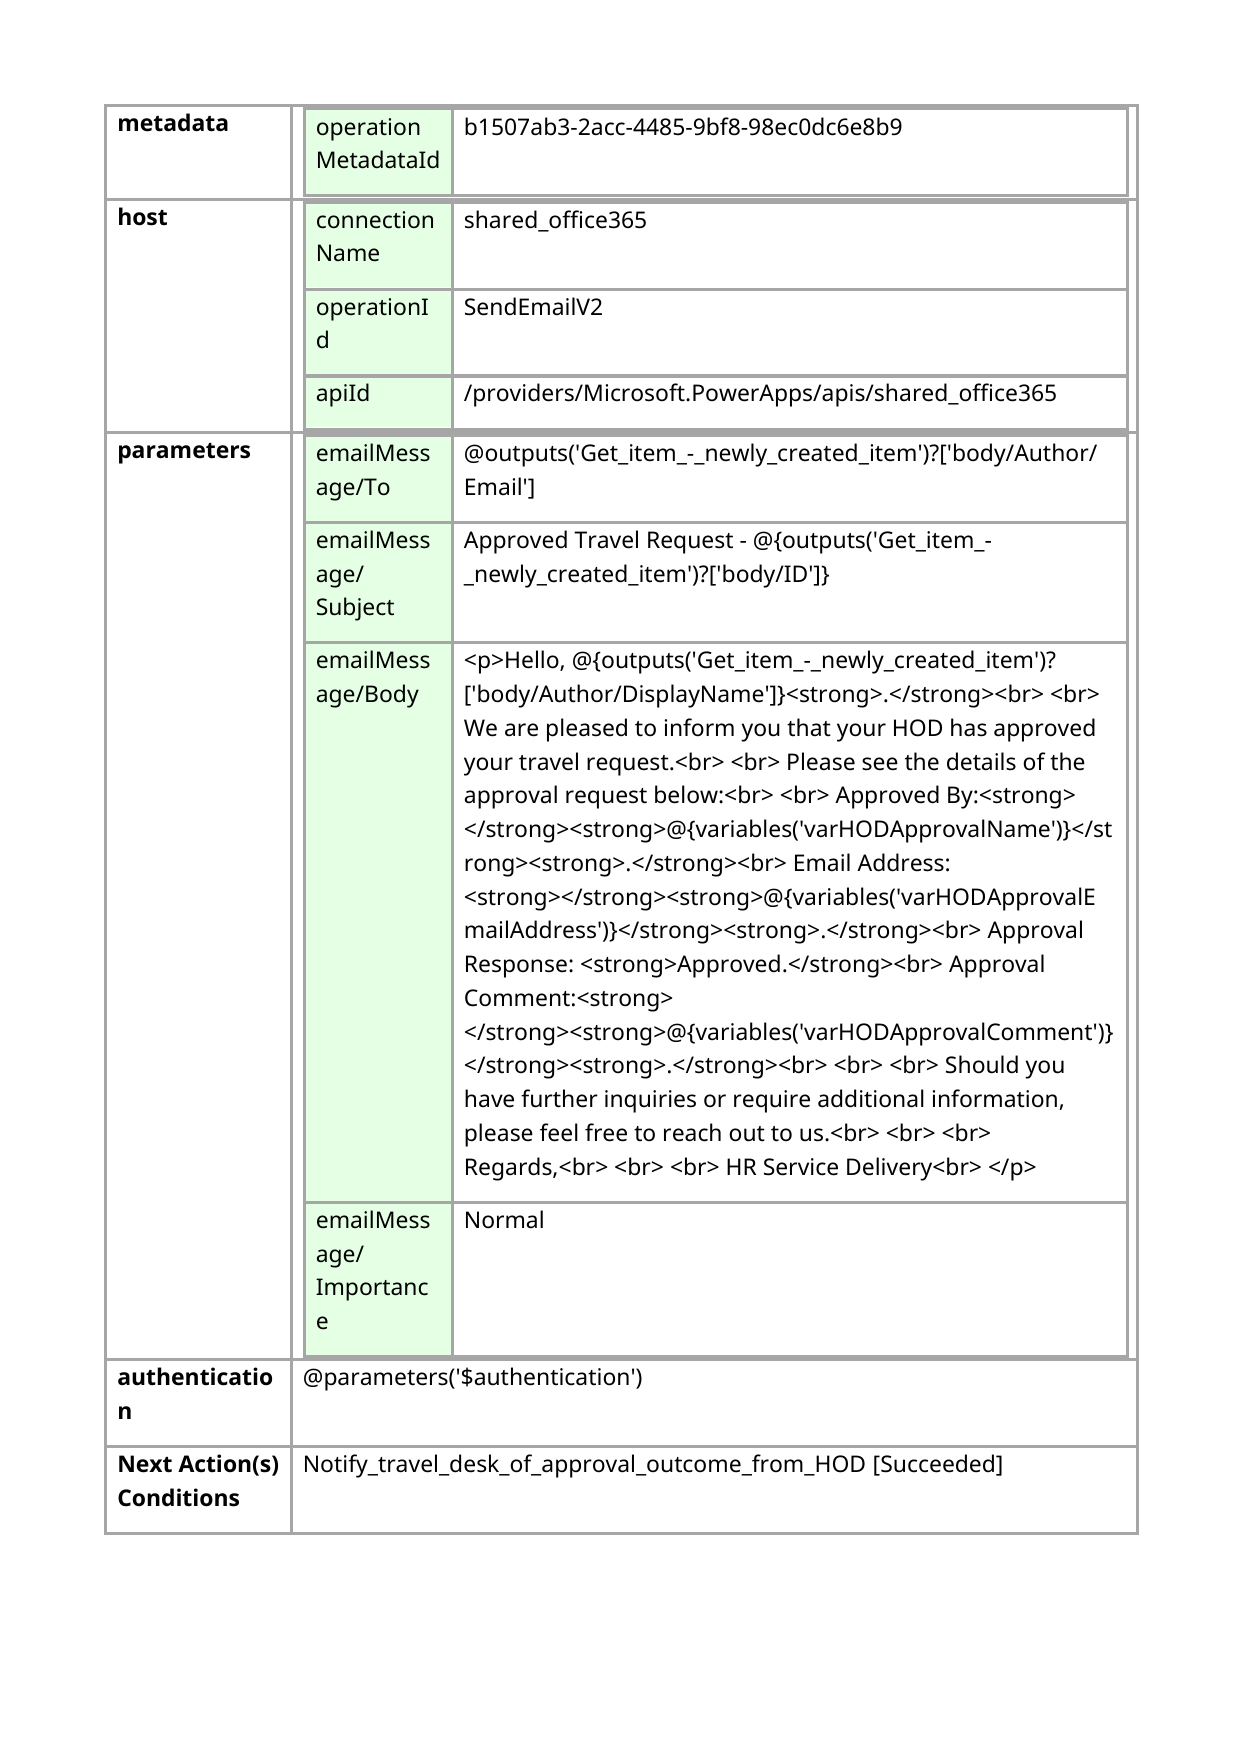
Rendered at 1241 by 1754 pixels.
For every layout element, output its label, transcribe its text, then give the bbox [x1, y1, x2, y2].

table_cell [454, 524, 1126, 641]
table_cell @parameters('$authentication') [293, 1361, 1136, 1445]
table_cell [1129, 434, 1136, 1358]
table_cell [293, 434, 303, 1358]
table_cell Next Action(s) Conditions [107, 1448, 290, 1532]
table_cell [454, 378, 1126, 428]
table_cell [454, 437, 1126, 521]
table_cell [293, 107, 303, 197]
table_cell [454, 204, 1126, 288]
table_cell [1129, 201, 1136, 431]
table_cell [454, 110, 1126, 194]
table_cell [293, 201, 303, 431]
table_cell authentication [107, 1361, 290, 1445]
table_cell [1129, 107, 1136, 197]
table_cell [454, 291, 1126, 374]
table_cell [454, 644, 1126, 1201]
table_cell metadata [107, 107, 290, 197]
table_cell Notify_travel_desk_of_approval_outcome_from_HOD [Succeeded] [293, 1448, 1136, 1532]
table_cell [454, 1204, 1126, 1355]
table_cell parameters [107, 434, 290, 1358]
table_cell host [107, 201, 290, 431]
